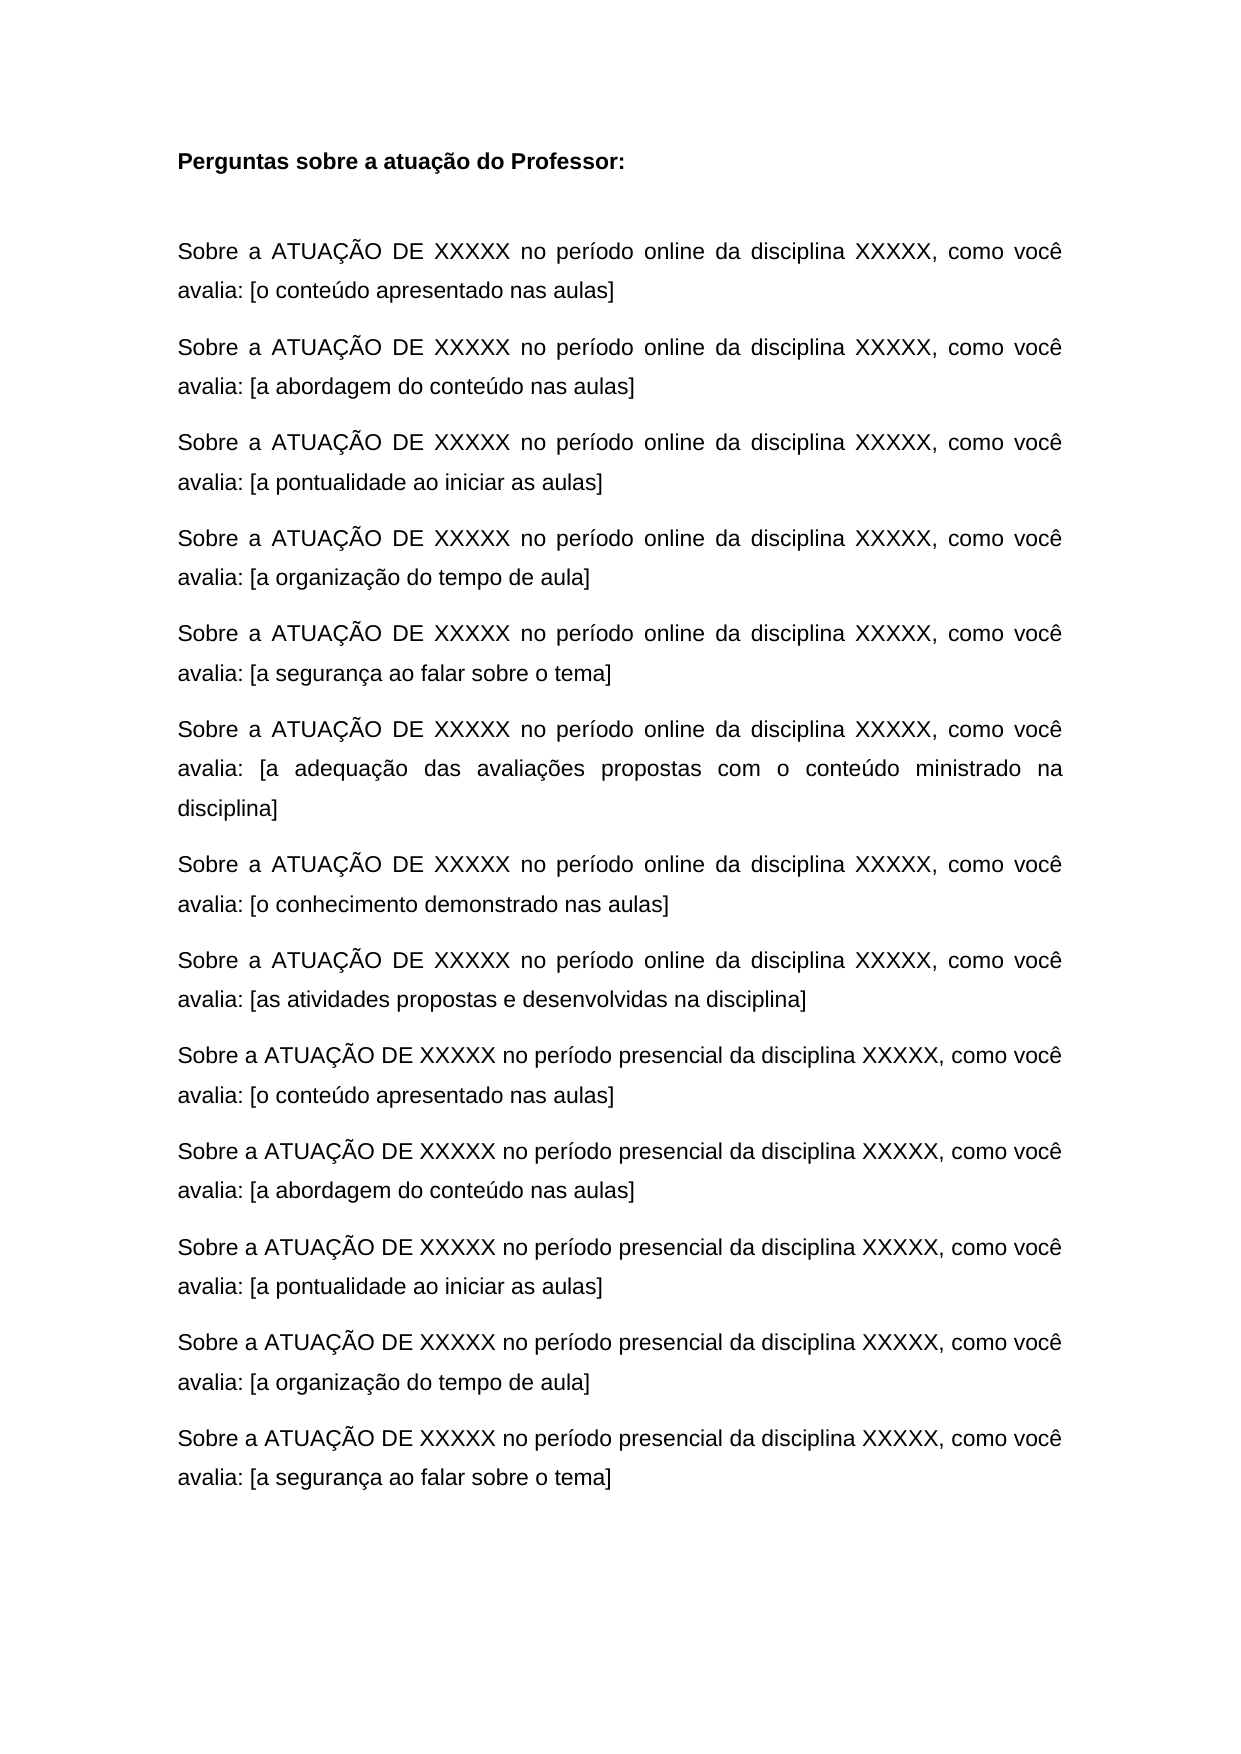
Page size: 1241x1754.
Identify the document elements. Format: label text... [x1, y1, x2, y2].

text Perguntas sobre a atuação do Professor: [177, 148, 1063, 174]
text Sobre a ATUAÇÃO DE XXXXX no período online da disciplina XXXXX, como você avalia: [as atividades propostas e desenvolvidas na disciplina] [177, 947, 1063, 1012]
text Sobre a ATUAÇÃO DE XXXXX no período presencial da disciplina XXXXX, como você avalia: [a abordagem do conteúdo nas aulas] [177, 1138, 1063, 1204]
text Sobre a ATUAÇÃO DE XXXXX no período online da disciplina XXXXX, como você avalia: [a abordagem do conteúdo nas aulas] [177, 333, 1063, 399]
text Sobre a ATUAÇÃO DE XXXXX no período presencial da disciplina XXXXX, como você avalia: [a pontualidade ao iniciar as aulas] [177, 1233, 1063, 1299]
text Sobre a ATUAÇÃO DE XXXXX no período online da disciplina XXXXX, como você avalia: [o conhecimento demonstrado nas aulas] [177, 851, 1063, 917]
text Sobre a ATUAÇÃO DE XXXXX no período online da disciplina XXXXX, como você avalia: [a segurança ao falar sobre o tema] [177, 620, 1063, 686]
text Sobre a ATUAÇÃO DE XXXXX no período presencial da disciplina XXXXX, como você avalia: [a organização do tempo de aula] [177, 1329, 1063, 1395]
text Sobre a ATUAÇÃO DE XXXXX no período online da disciplina XXXXX, como você avalia: [a adequação das avaliações propostas com o conteúdo ministrado na disciplina] [177, 716, 1063, 821]
text Sobre a ATUAÇÃO DE XXXXX no período presencial da disciplina XXXXX, como você avalia: [o conteúdo apresentado nas aulas] [177, 1042, 1063, 1108]
text Sobre a ATUAÇÃO DE XXXXX no período presencial da disciplina XXXXX, como você avalia: [a segurança ao falar sobre o tema] [177, 1425, 1063, 1491]
text Sobre a ATUAÇÃO DE XXXXX no período online da disciplina XXXXX, como você avalia: [a organização do tempo de aula] [177, 525, 1063, 591]
text Sobre a ATUAÇÃO DE XXXXX no período online da disciplina XXXXX, como você avalia: [o conteúdo apresentado nas aulas] [177, 238, 1063, 304]
text Sobre a ATUAÇÃO DE XXXXX no período online da disciplina XXXXX, como você avalia: [a pontualidade ao iniciar as aulas] [177, 429, 1063, 495]
